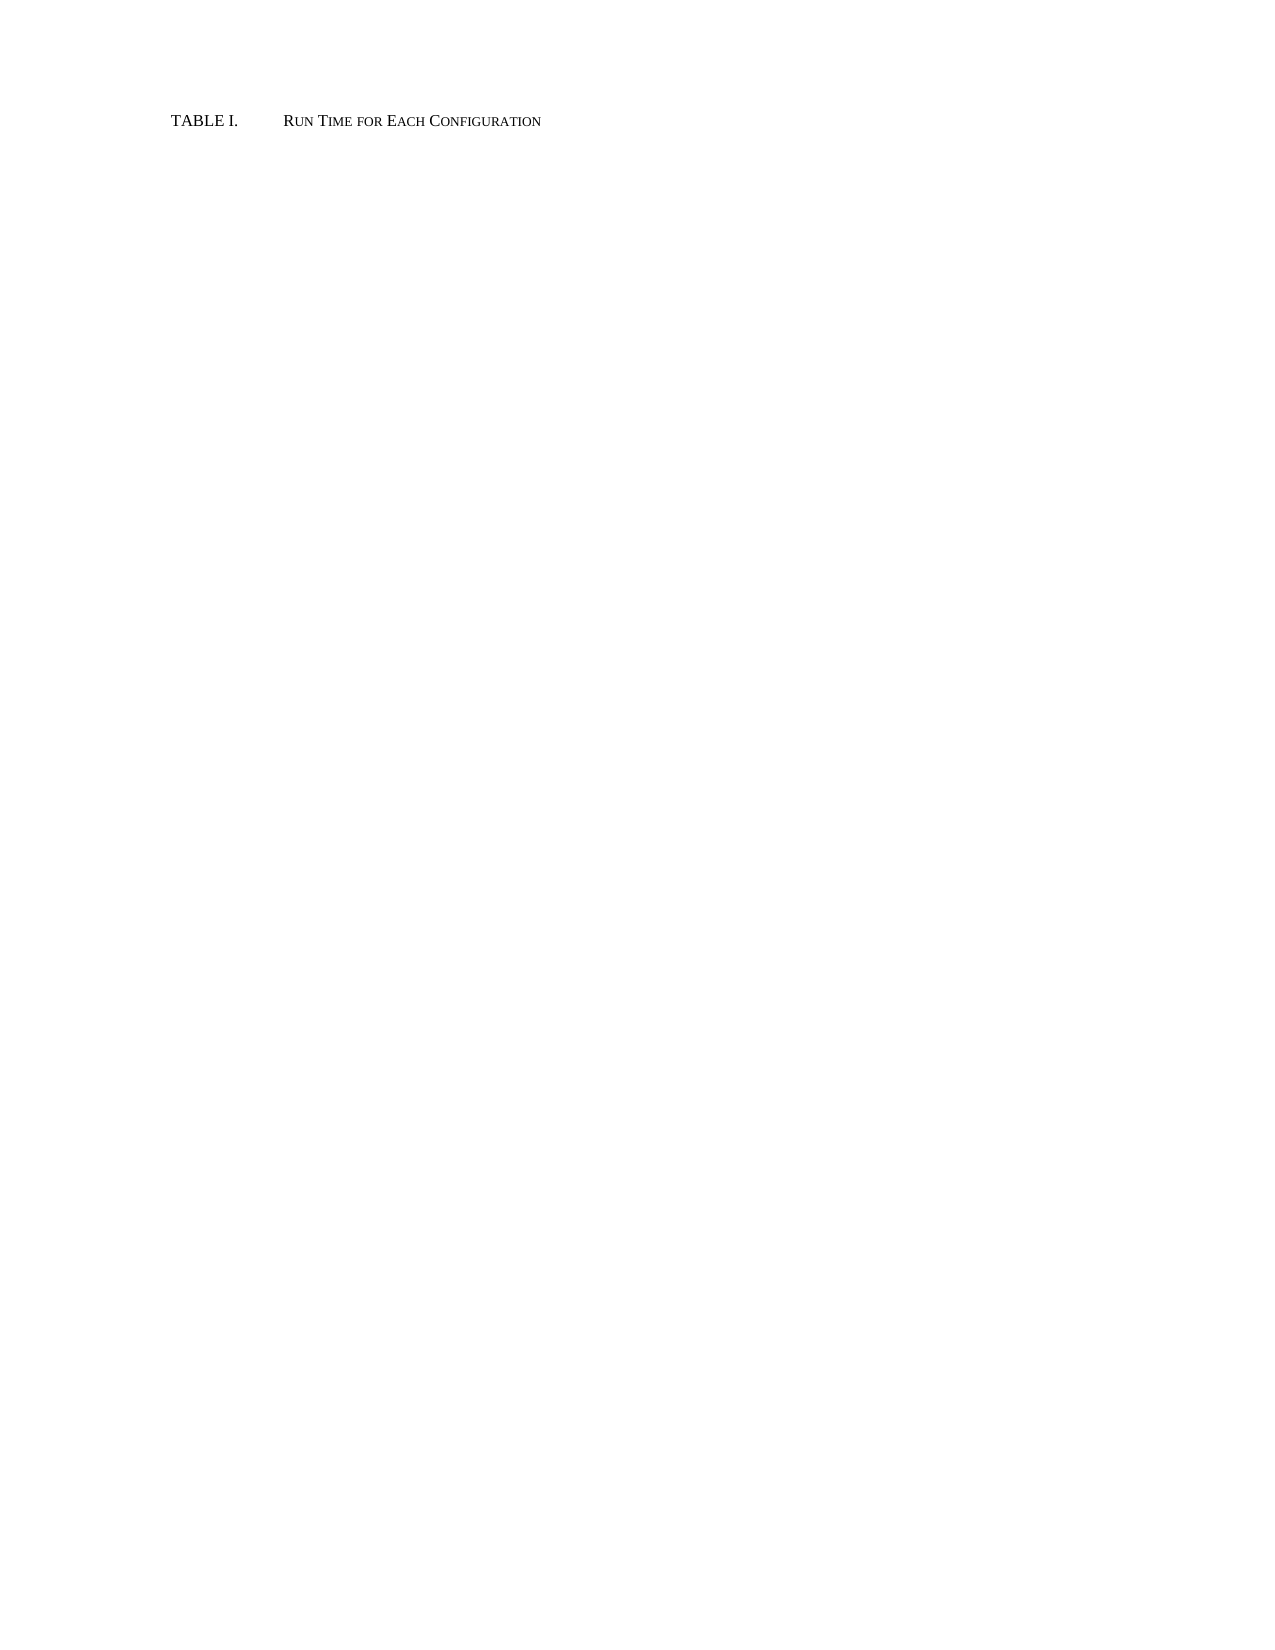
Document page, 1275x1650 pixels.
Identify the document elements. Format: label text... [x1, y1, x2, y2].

text Run Time for Each Configuration [93, 112, 619, 130]
